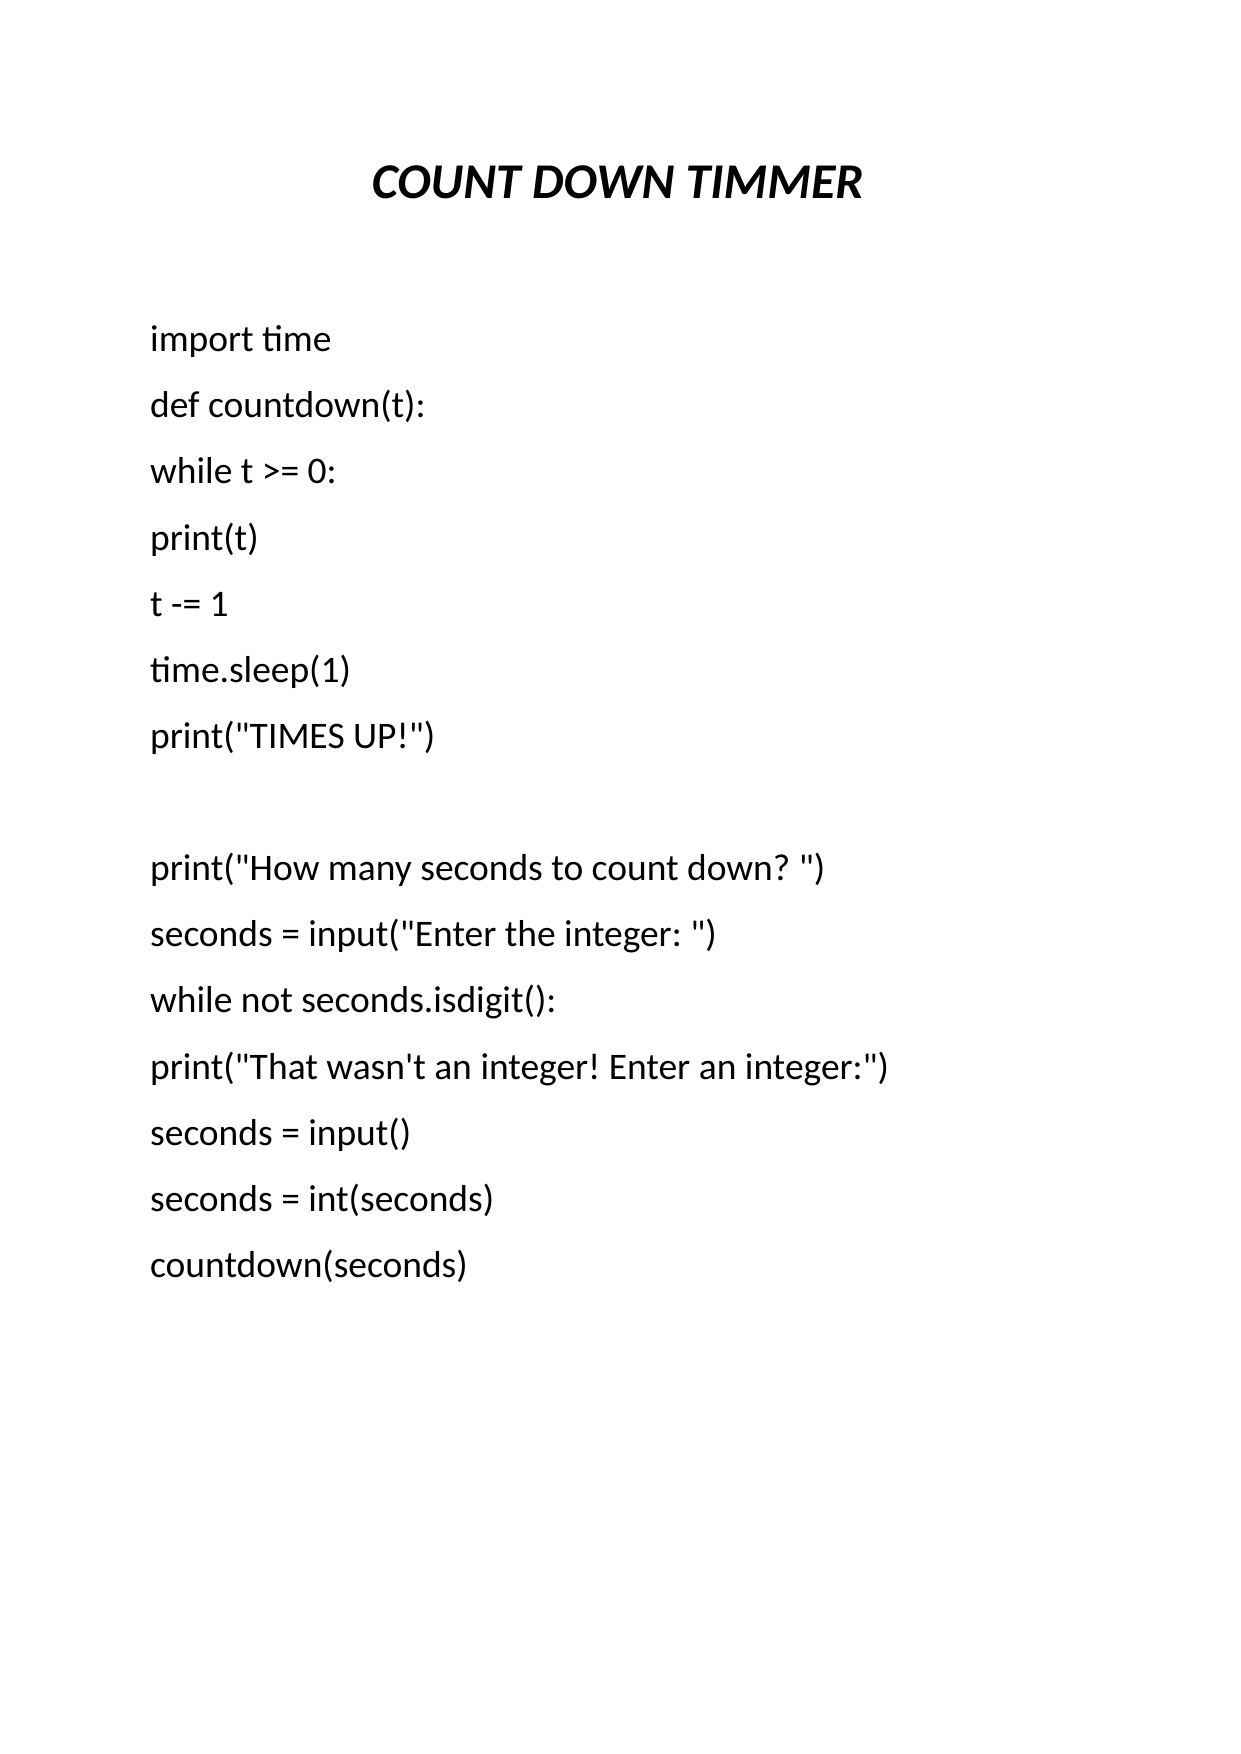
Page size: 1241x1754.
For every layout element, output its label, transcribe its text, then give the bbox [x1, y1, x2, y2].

text COUNT DOWN TIMMER [150, 150, 1090, 211]
text seconds = int(seconds) [150, 1175, 1090, 1221]
text seconds = input() [150, 1109, 1090, 1154]
text t -= 1 [150, 579, 1090, 625]
text while t >= 0: [150, 447, 1090, 493]
text print(t) [150, 513, 1090, 559]
text def countdown(t): [150, 381, 1090, 427]
text print("That wasn't an integer! Enter an integer:") [150, 1043, 1090, 1088]
text import time [150, 315, 1090, 361]
text seconds = input("Enter the integer: ") [150, 910, 1090, 956]
text time.sleep(1) [150, 646, 1090, 692]
text countdown(seconds) [150, 1241, 1090, 1287]
text print("How many seconds to count down? ") [150, 844, 1090, 890]
text print("TIMES UP!") [150, 712, 1090, 758]
text while not seconds.isdigit(): [150, 976, 1090, 1022]
